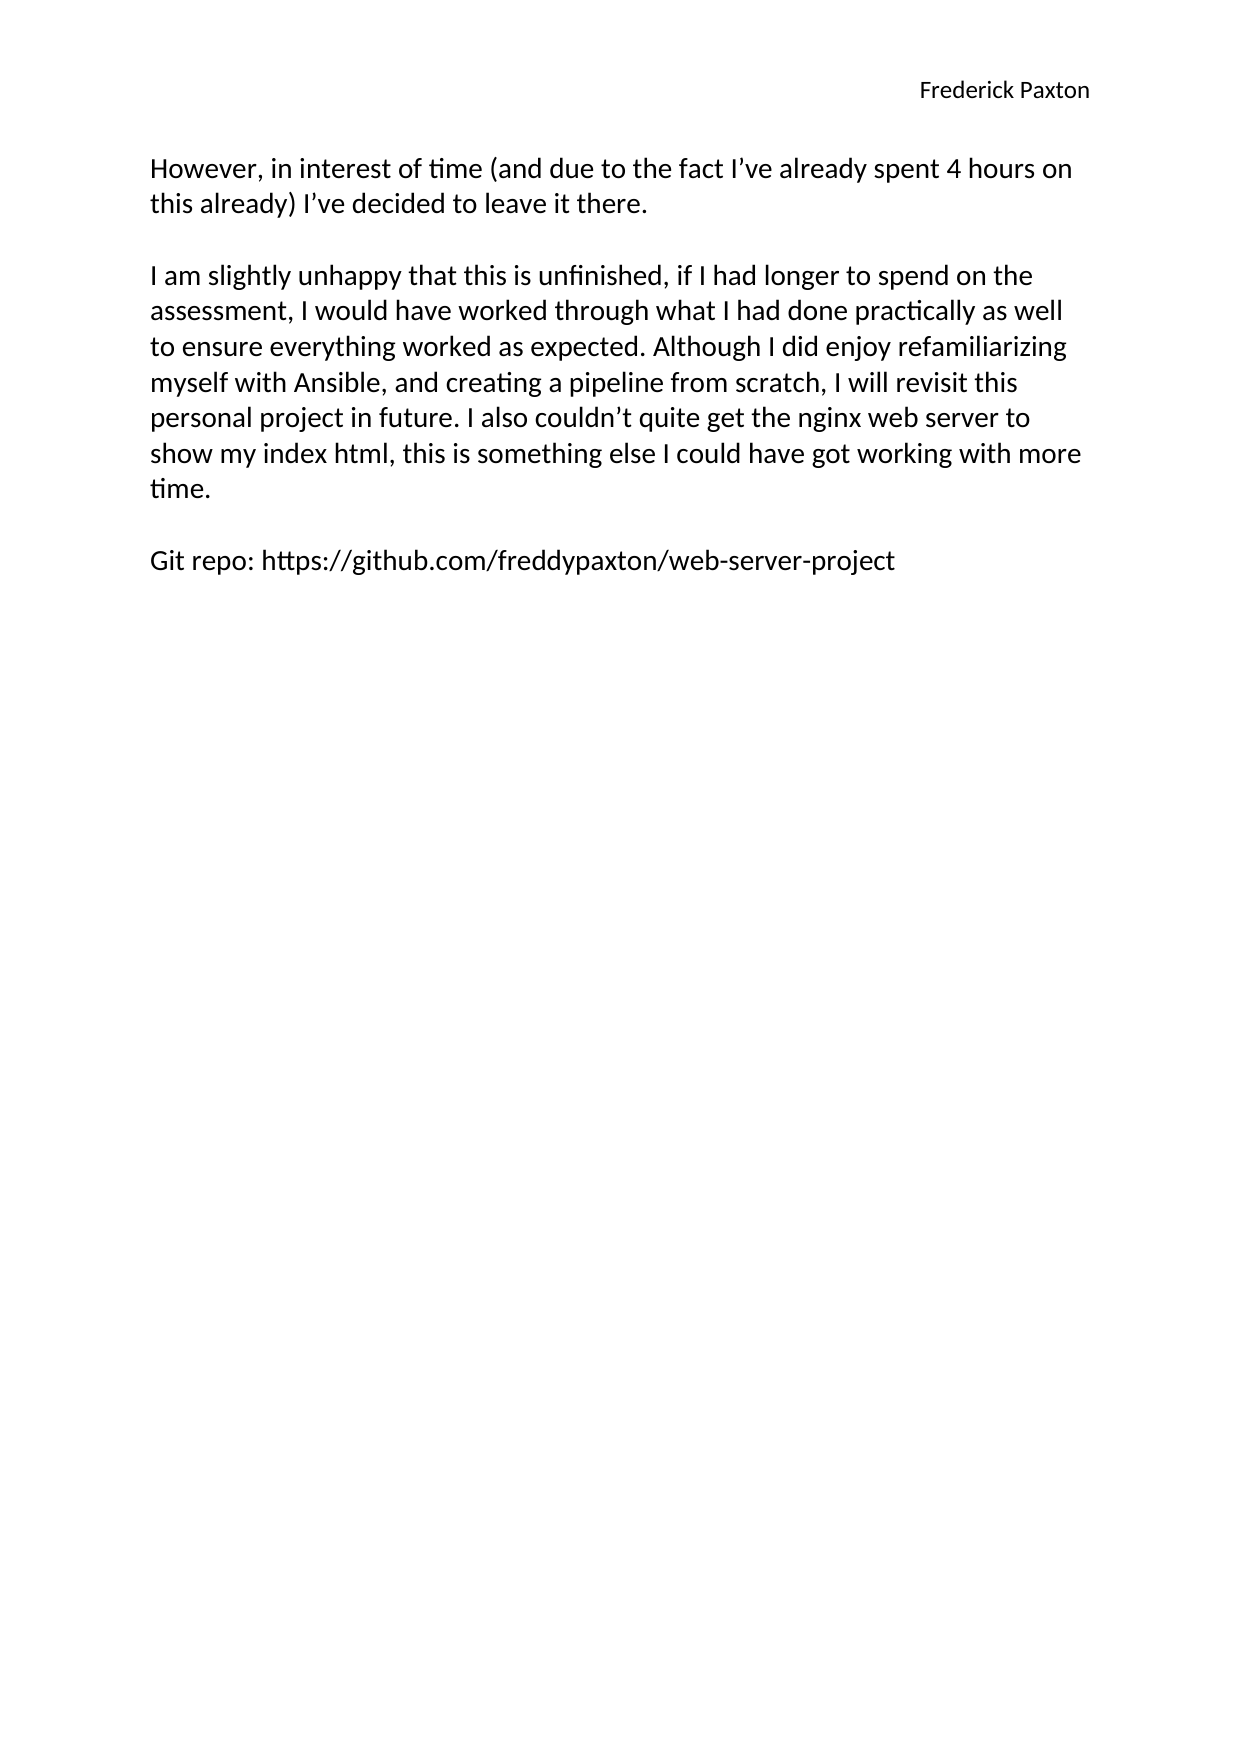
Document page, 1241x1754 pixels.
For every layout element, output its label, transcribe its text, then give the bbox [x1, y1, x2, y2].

text I am slightly unhappy that this is unfinished, if I had longer to spend on the assessment, I would have worked through what I had done practically as well to ensure everything worked as expected. Although I did enjoy refamiliarizing myself with Ansible, and creating a pipeline from scratch, I will revisit this personal project in future. I also couldn’t quite get the nginx web server to show my index html, this is something else I could have got working with more time. [150, 257, 1090, 506]
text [150, 150, 1090, 221]
text Git repo: https://github.com/freddypaxton/web-server-project [150, 542, 1090, 577]
